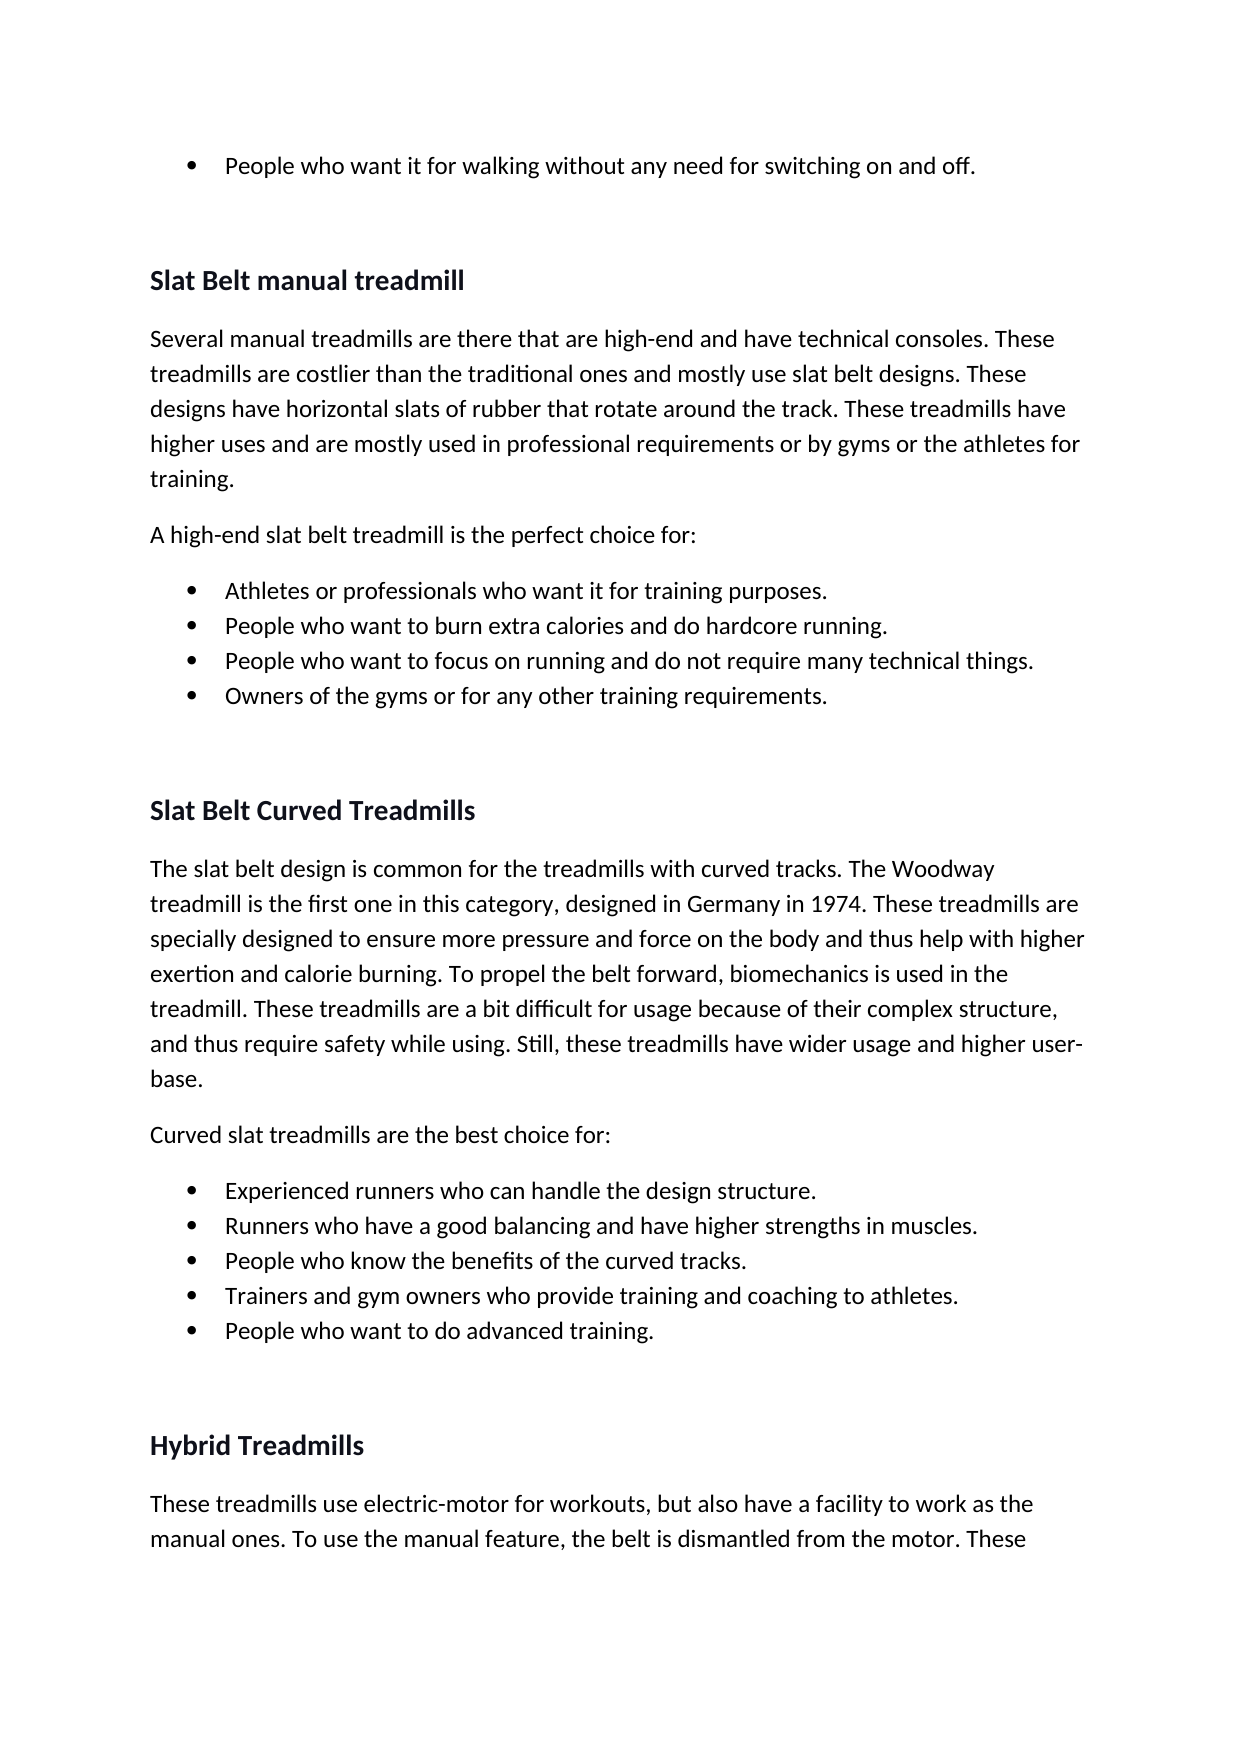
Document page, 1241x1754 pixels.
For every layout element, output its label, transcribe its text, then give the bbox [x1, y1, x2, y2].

text The slat belt design is common for the treadmills with curved tracks. The Woodway treadmill is the first one in this category, designed in Germany in 1974. These treadmills are specially designed to ensure more pressure and force on the body and thus help with higher exertion and calorie burning. To propel the belt forward, biomechanics is used in the treadmill. These treadmills are a bit difficult for usage because of their complex structure, and thus require safety while using. Still, these treadmills have wider usage and higher user-base. [150, 853, 1090, 1094]
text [150, 1489, 1090, 1554]
list People who want to burn extra calories and do hardcore running. [187, 610, 1090, 641]
text Slat Belt Curved Treadmills [150, 792, 1090, 827]
list People who want it for walking without any need for switching on and off. [187, 150, 1090, 181]
text A high-end slat belt treadmill is the perfect choice for: [150, 519, 1090, 550]
text Slat Belt manual treadmill [150, 262, 1090, 297]
text Several manual treadmills are there that are high-end and have technical consoles. These treadmills are costlier than the traditional ones and mostly use slat belt designs. These designs have horizontal slats of rubber that rotate around the track. These treadmills have higher uses and are mostly used in professional requirements or by gyms or the athletes for training. [150, 323, 1090, 494]
list Runners who have a good balancing and have higher strengths in muscles. [187, 1210, 1090, 1241]
list Trainers and gym owners who provide training and coaching to athletes. [187, 1280, 1090, 1311]
text Hybrid Treadmills [150, 1427, 1090, 1462]
list People who want to focus on running and do not require many technical things. [187, 645, 1090, 676]
list People who know the benefits of the curved tracks. [187, 1245, 1090, 1276]
list Athletes or professionals who want it for training purposes. [187, 575, 1090, 606]
list Owners of the gyms or for any other training requirements. [187, 680, 1090, 711]
list People who want to do advanced training. [187, 1315, 1090, 1346]
text Curved slat treadmills are the best choice for: [150, 1119, 1090, 1150]
list Experienced runners who can handle the design structure. [187, 1175, 1090, 1206]
